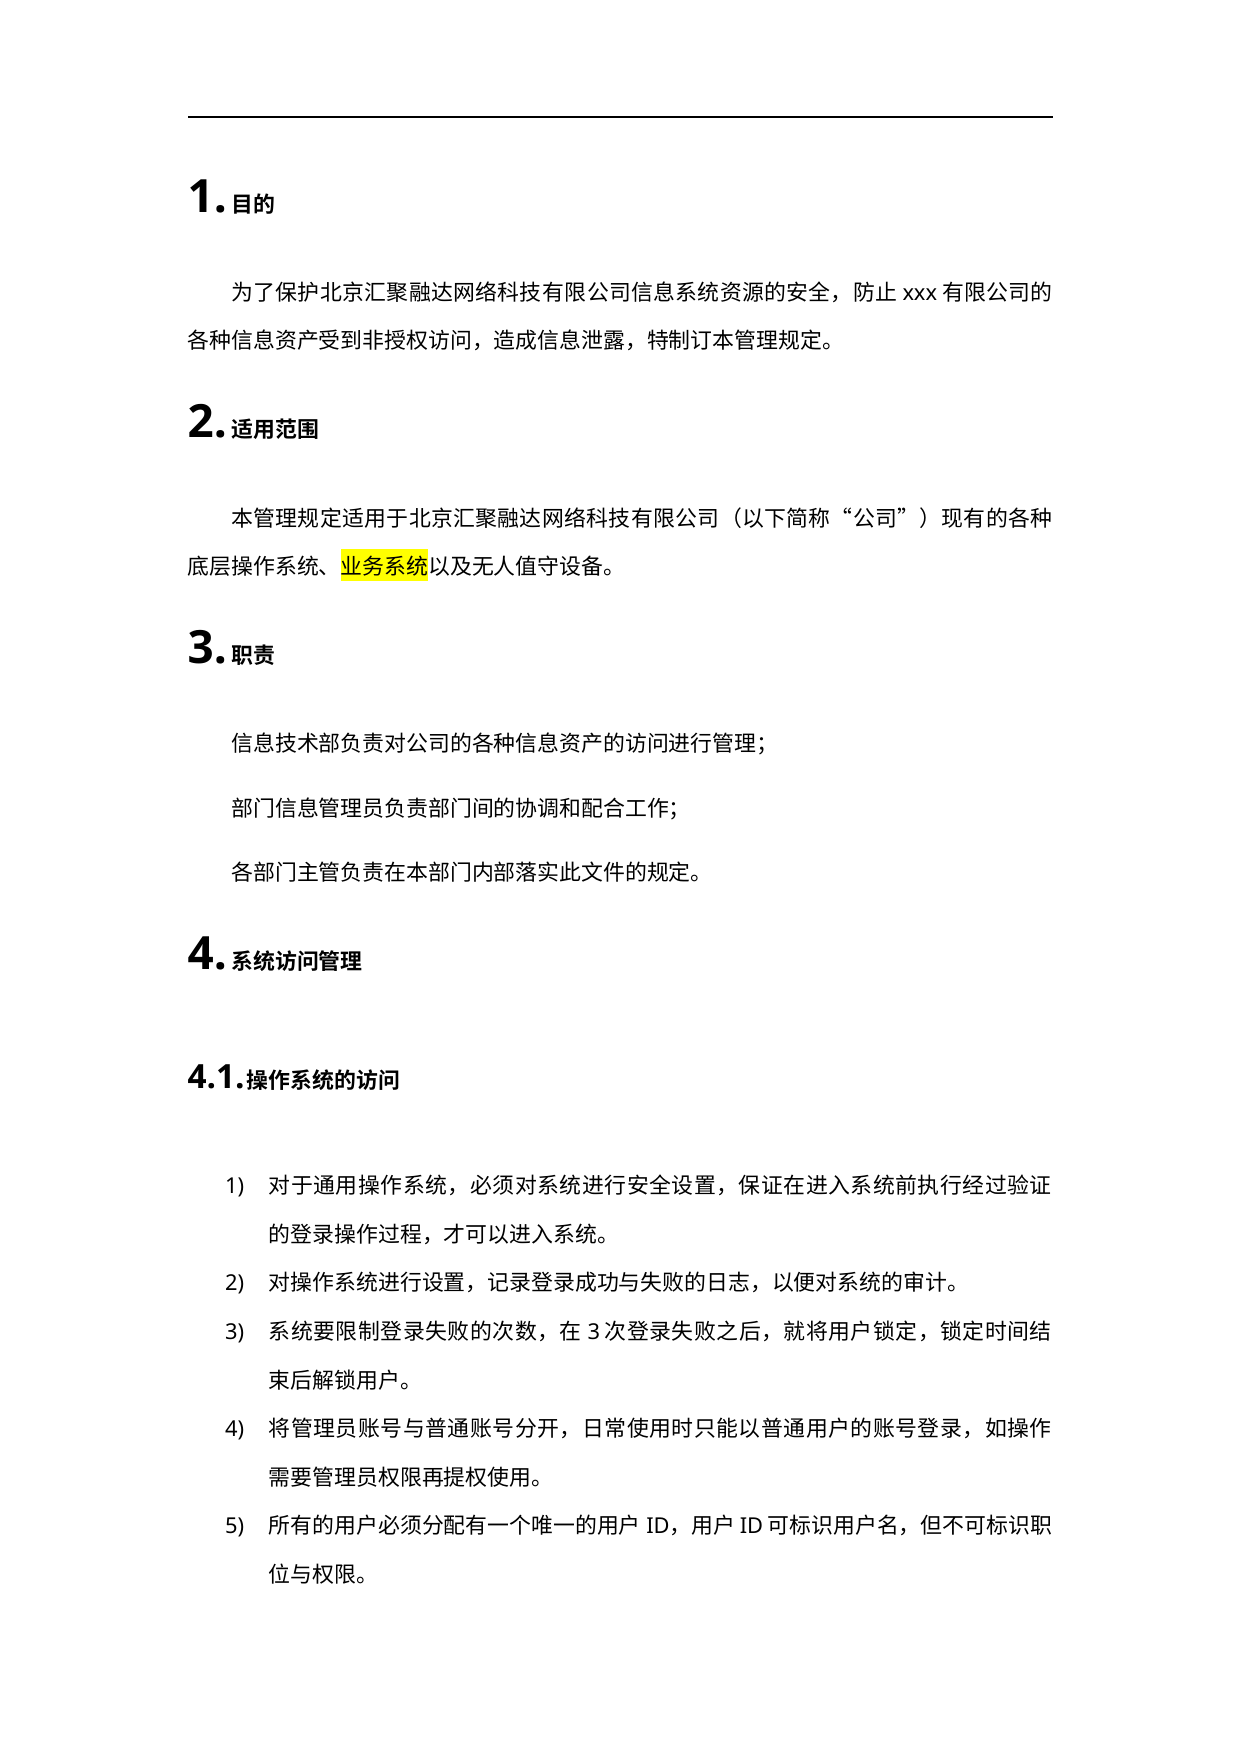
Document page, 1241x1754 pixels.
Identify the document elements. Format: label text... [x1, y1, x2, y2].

list 对操作系统进行设置，记录登录成功与失败的日志，以便对系统的审计。 [225, 1265, 1053, 1298]
text 本管理规定适用于北京汇聚融达网络科技有限公司（以下简称“公司”）现有的各种底层操作系统、业务系统以及无人值守设备。 [187, 500, 1053, 581]
list 系统要限制登录失败的次数，在3次登录失败之后，就将用户锁定，锁定时间结束后解锁用户。 [225, 1313, 1053, 1395]
subtitle 职责 [187, 613, 1053, 678]
subtitle 操作系统的访问 [187, 1043, 1053, 1108]
text 各部门主管负责在本部门内部落实此文件的规定。 [187, 855, 1053, 887]
text 信息技术部负责对公司的各种信息资产的访问进行管理； [187, 726, 1053, 758]
list 将管理员账号与普通账号分开，日常使用时只能以普通用户的账号登录，如操作需要管理员权限再提权使用。 [225, 1411, 1053, 1492]
subtitle 系统访问管理 [187, 919, 1053, 984]
list 所有的用户必须分配有一个唯一的用户ID，用户ID可标识用户名，但不可标识职位与权限。 [225, 1508, 1053, 1589]
list 对于通用操作系统，必须对系统进行安全设置，保证在进入系统前执行经过验证的登录操作过程，才可以进入系统。 [225, 1168, 1053, 1249]
subtitle 适用范围 [187, 388, 1053, 453]
text 为了保护北京汇聚融达网络科技有限公司信息系统资源的安全，防止xxx有限公司的各种信息资产受到非授权访问，造成信息泄露，特制订本管理规定。 [187, 274, 1053, 356]
text 部门信息管理员负责部门间的协调和配合工作； [187, 790, 1053, 823]
subtitle 目的 [187, 162, 1053, 227]
